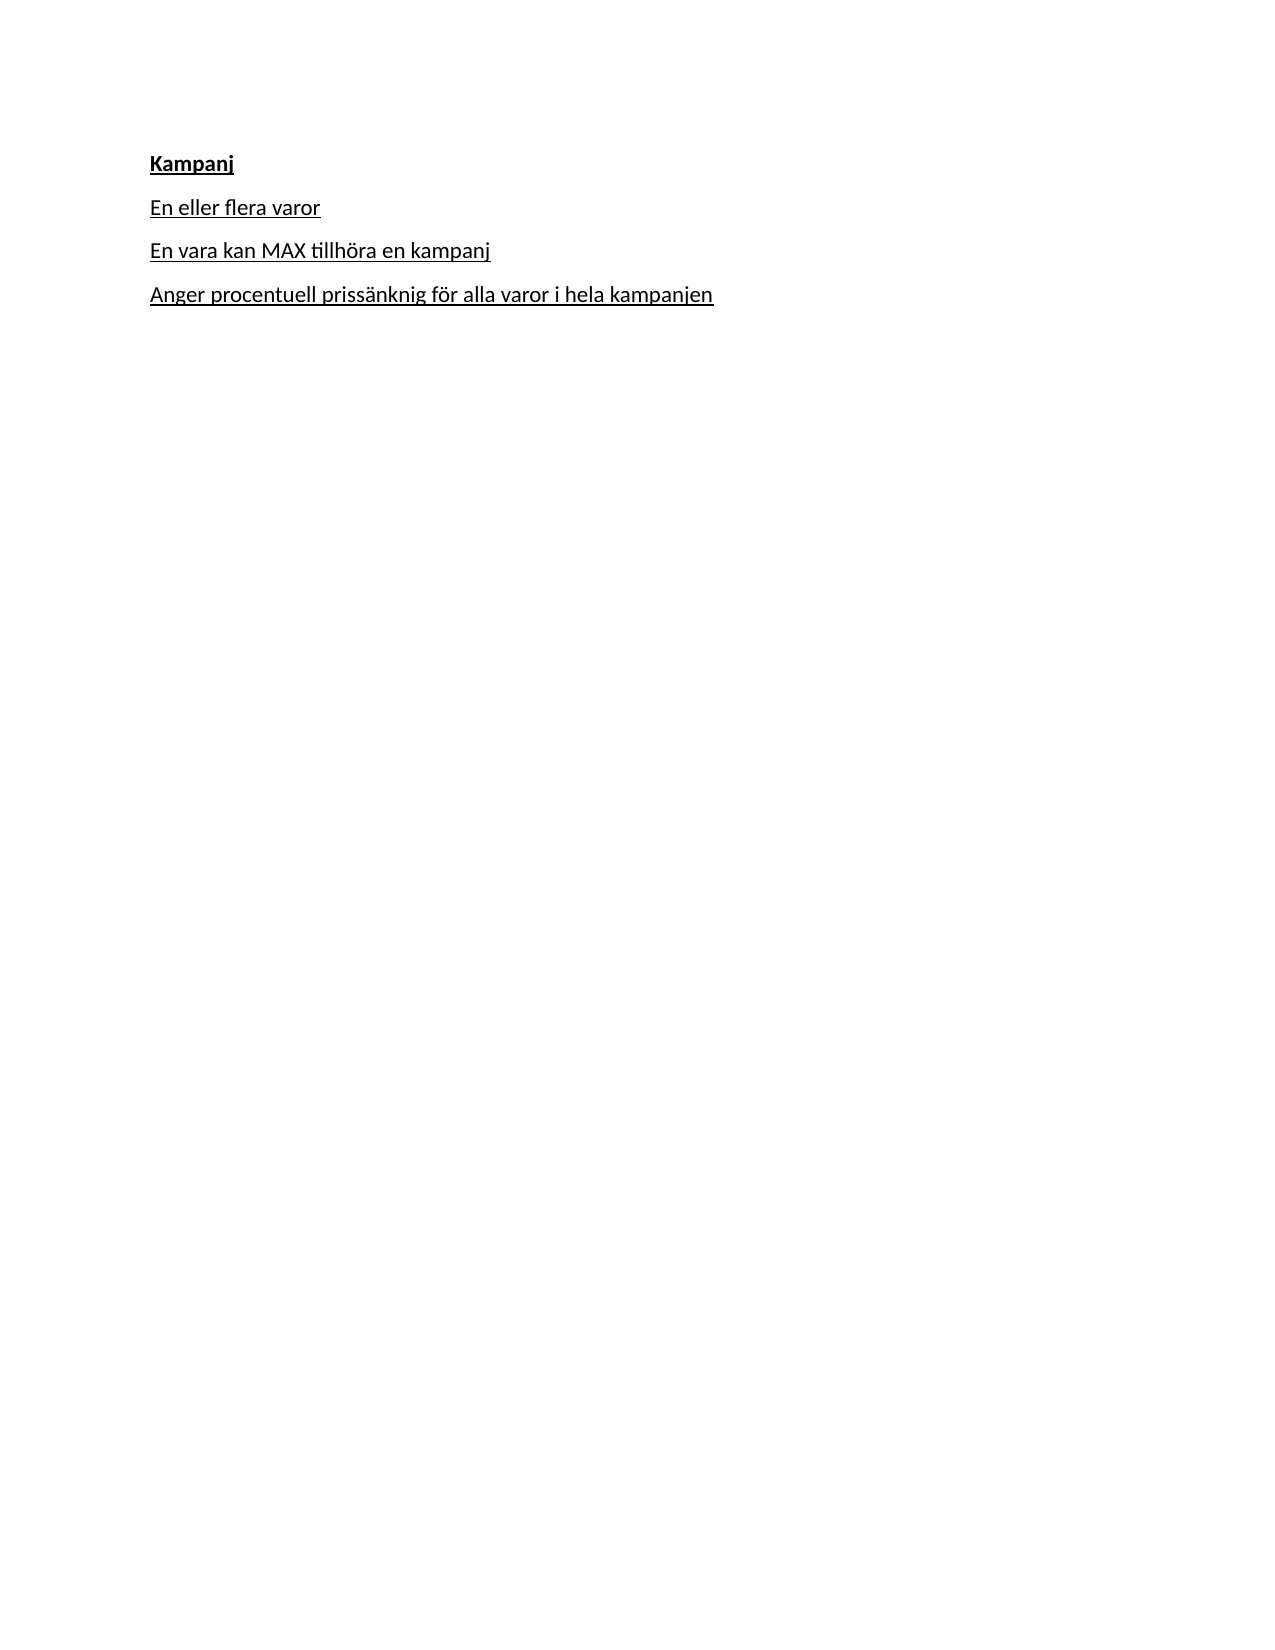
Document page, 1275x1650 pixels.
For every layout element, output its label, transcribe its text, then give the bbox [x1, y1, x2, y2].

text En vara kan MAX tillhöra en kampanj [150, 237, 1125, 264]
text En eller flera varor [150, 194, 1125, 221]
text Anger procentuell prissänknig för alla varor i hela kampanjen [150, 281, 1125, 308]
text Kampanj [150, 150, 1125, 177]
